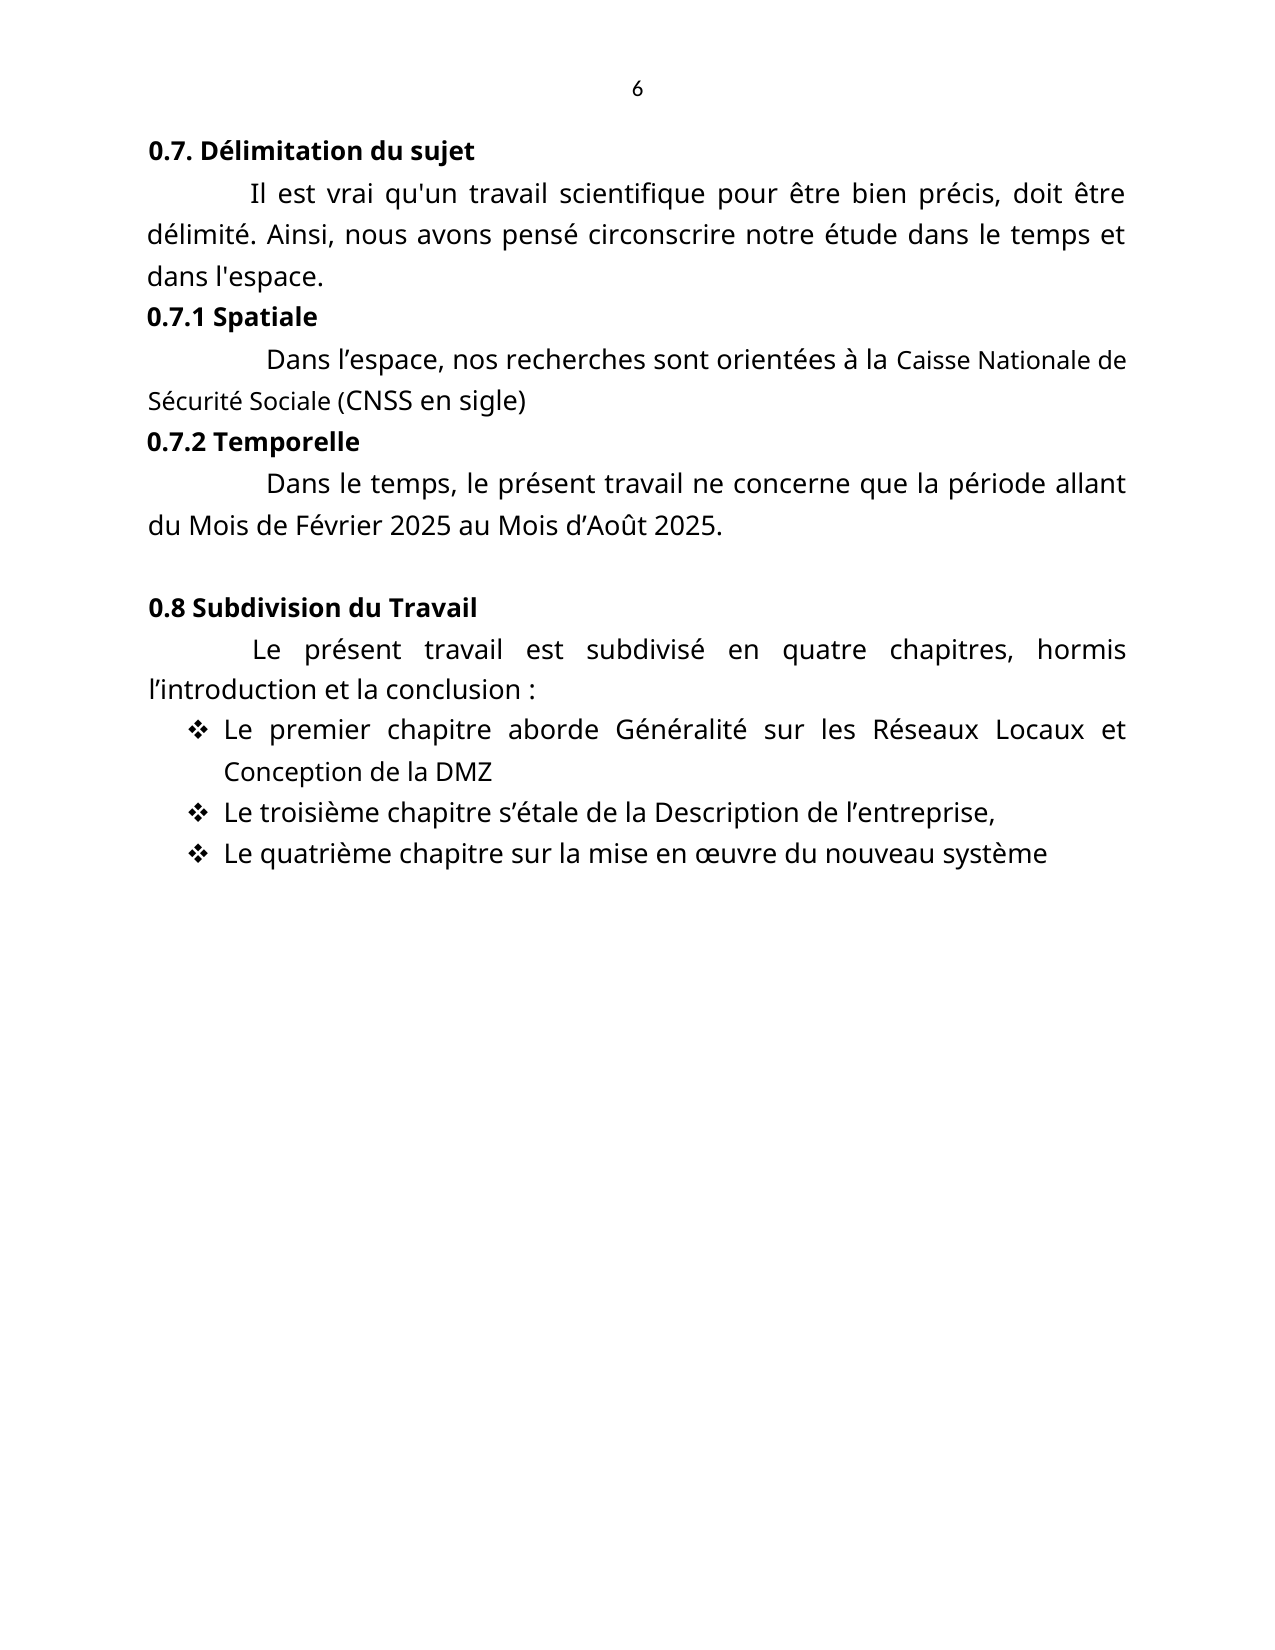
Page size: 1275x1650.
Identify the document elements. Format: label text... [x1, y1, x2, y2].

list Le troisième chapitre s’étale de la Description de l’entreprise, [186, 793, 1127, 830]
subtitle 0.7.1 Spatiale [147, 299, 1127, 334]
text Le présent travail est subdivisé en quatre chapitres, hormis l’introduction et la conclusion : [148, 631, 1127, 707]
text Il est vrai qu'un travail scientifique pour être bien précis, doit être délimité. Ainsi, nous avons pensé circonscrire notre étude dans le temps et dans l'espace. [147, 174, 1127, 294]
text Dans l’espace, nos recherches sont orientées à la Caisse Nationale de Sécurité Sociale (CNSS en sigle) [148, 340, 1127, 418]
list Le premier chapitre aborde Généralité sur les Réseaux Locaux et Conception de la DMZ [186, 711, 1127, 789]
text Dans le temps, le présent travail ne concerne que la période allant du Mois de Février 2025 au Mois d’Août 2025. [148, 465, 1127, 543]
list Le quatrième chapitre sur la mise en œuvre du nouveau système [186, 834, 1127, 871]
subtitle 0.7. Délimitation du sujet [148, 133, 1127, 168]
subtitle 0.8 Subdivision du Travail [148, 589, 1127, 625]
subtitle 0.7.2 Temporelle [147, 423, 1127, 459]
